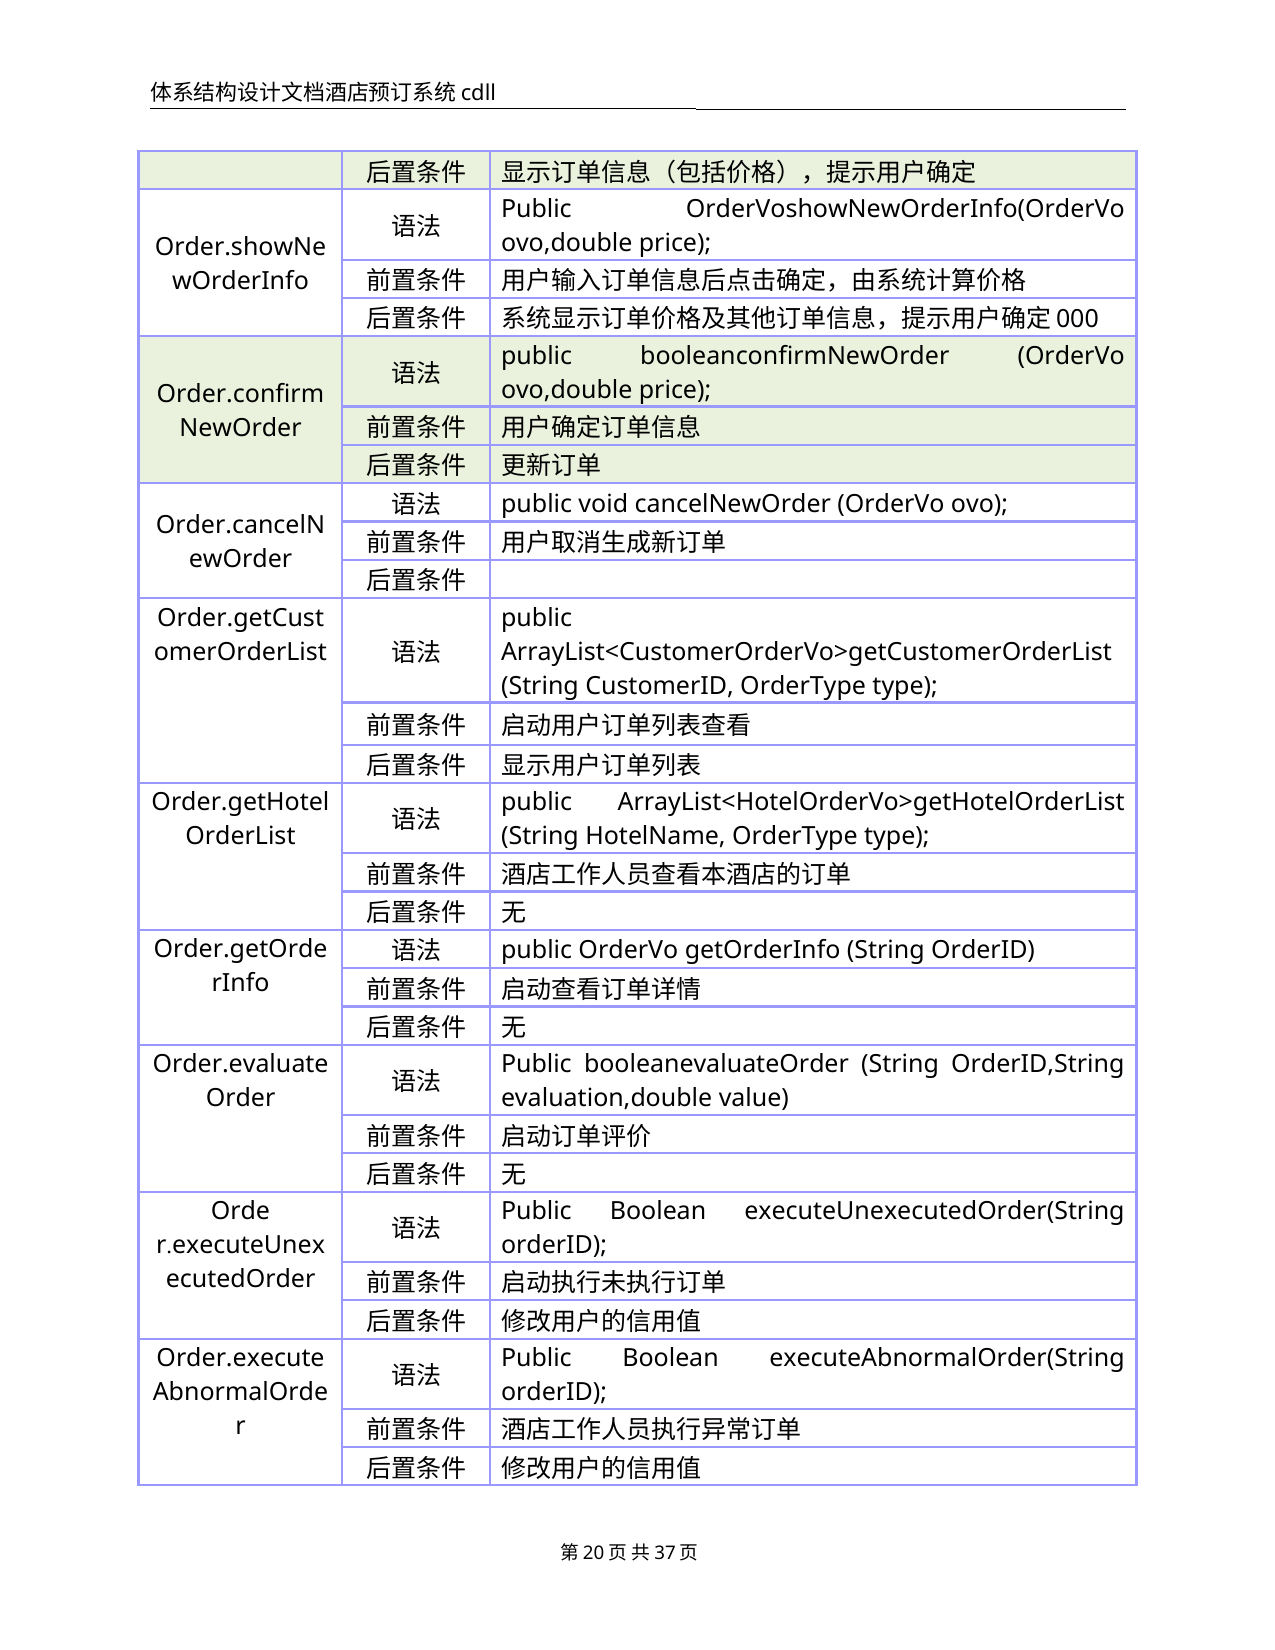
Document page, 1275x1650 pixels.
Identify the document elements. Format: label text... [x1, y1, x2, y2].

table_cell 酒店工作人员查看本酒店的订单 [491, 854, 1135, 890]
table_cell Order.getHotelOrderList [140, 784, 341, 929]
table_cell 后置条件 [343, 1154, 489, 1191]
table_cell 前置条件 [343, 854, 489, 890]
table_cell Order.getCustomerOrderList [140, 599, 341, 782]
table_cell Public booleanevaluateOrder (String OrderID,String evaluation,double value) [491, 1046, 1135, 1114]
table_cell 前置条件 [343, 523, 489, 559]
table_cell Order.showNewOrderInfo [140, 190, 341, 335]
table_cell 无 [491, 1008, 1135, 1044]
table_cell 无 [491, 1154, 1135, 1191]
table_cell 前置条件 [343, 261, 489, 297]
table_cell 语法 [343, 931, 489, 967]
table_cell 启动用户订单列表查看 [491, 704, 1135, 743]
table_cell 前置条件 [343, 969, 489, 1005]
table_cell 后置条件 [343, 1448, 489, 1484]
table_cell 酒店工作人员执行异常订单 [491, 1410, 1135, 1446]
table_cell 语法 [343, 484, 489, 520]
table_cell 后置条件 [343, 1008, 489, 1044]
table_cell 用户确定订单信息 [491, 408, 1135, 444]
table_cell 启动订单评价 [491, 1116, 1135, 1152]
table_cell 语法 [343, 1046, 489, 1114]
table_cell Order.evaluateOrder [140, 1046, 341, 1191]
table_cell 修改用户的信用值 [491, 1301, 1135, 1337]
table_cell 语法 [343, 784, 489, 852]
table_cell 启动执行未执行订单 [491, 1263, 1135, 1299]
table_cell [491, 561, 1135, 597]
table_cell 语法 [343, 190, 489, 258]
table_cell 用户输入订单信息后点击确定，由系统计算价格 [491, 261, 1135, 297]
table_cell 后置条件 [343, 893, 489, 929]
table_cell 显示用户订单列表 [491, 746, 1135, 782]
table_cell public void cancelNewOrder (OrderVo ovo); [491, 484, 1135, 520]
table_cell 无 [491, 893, 1135, 929]
table_cell Order.executeUnexecutedOrder [140, 1193, 341, 1337]
table_cell 系统显示订单价格及其他订单信息，提示用户确定000 [491, 299, 1135, 335]
table_cell Order.confirmNewOrder [140, 337, 341, 482]
table_cell 后置条件 [343, 746, 489, 782]
table_cell 启动查看订单详情 [491, 969, 1135, 1005]
table_cell 语法 [343, 337, 489, 405]
table_cell 显示订单信息（包括价格），提示用户确定 [491, 152, 1135, 188]
table_cell public ArrayList<CustomerOrderVo>getCustomerOrderList (String CustomerID, OrderType type); [491, 599, 1135, 701]
table_cell Order.getOrderInfo [140, 931, 341, 1044]
table_cell 语法 [343, 599, 489, 701]
table_cell Order.cancelNewOrder [140, 484, 341, 597]
table_cell 前置条件 [343, 704, 489, 743]
table_cell Public OrderVoshowNewOrderInfo(OrderVo ovo,double price); [491, 190, 1135, 258]
table_cell public booleanconfirmNewOrder (OrderVo ovo,double price); [491, 337, 1135, 405]
table_cell 语法 [343, 1340, 489, 1408]
table_cell 前置条件 [343, 1410, 489, 1446]
table_cell 后置条件 [343, 561, 489, 597]
table_cell 用户取消生成新订单 [491, 523, 1135, 559]
table_cell 修改用户的信用值 [491, 1448, 1135, 1484]
table_cell 后置条件 [343, 299, 489, 335]
table_cell public ArrayList<HotelOrderVo>getHotelOrderList (String HotelName, OrderType type); [491, 784, 1135, 852]
table_cell 后置条件 [343, 152, 489, 188]
table_cell Public Boolean executeAbnormalOrder(String orderID); [491, 1340, 1135, 1408]
table_cell 语法 [343, 1193, 489, 1261]
table_cell 更新订单 [491, 446, 1135, 482]
table_cell 前置条件 [343, 408, 489, 444]
table_cell public OrderVo getOrderInfo (String OrderID) [491, 931, 1135, 967]
table_cell 前置条件 [343, 1263, 489, 1299]
table_cell 后置条件 [343, 1301, 489, 1337]
table_cell 后置条件 [343, 446, 489, 482]
table_cell 前置条件 [343, 1116, 489, 1152]
table_cell Order.executeAbnormalOrder [140, 1340, 341, 1484]
table_cell Public Boolean executeUnexecutedOrder(String orderID); [491, 1193, 1135, 1261]
